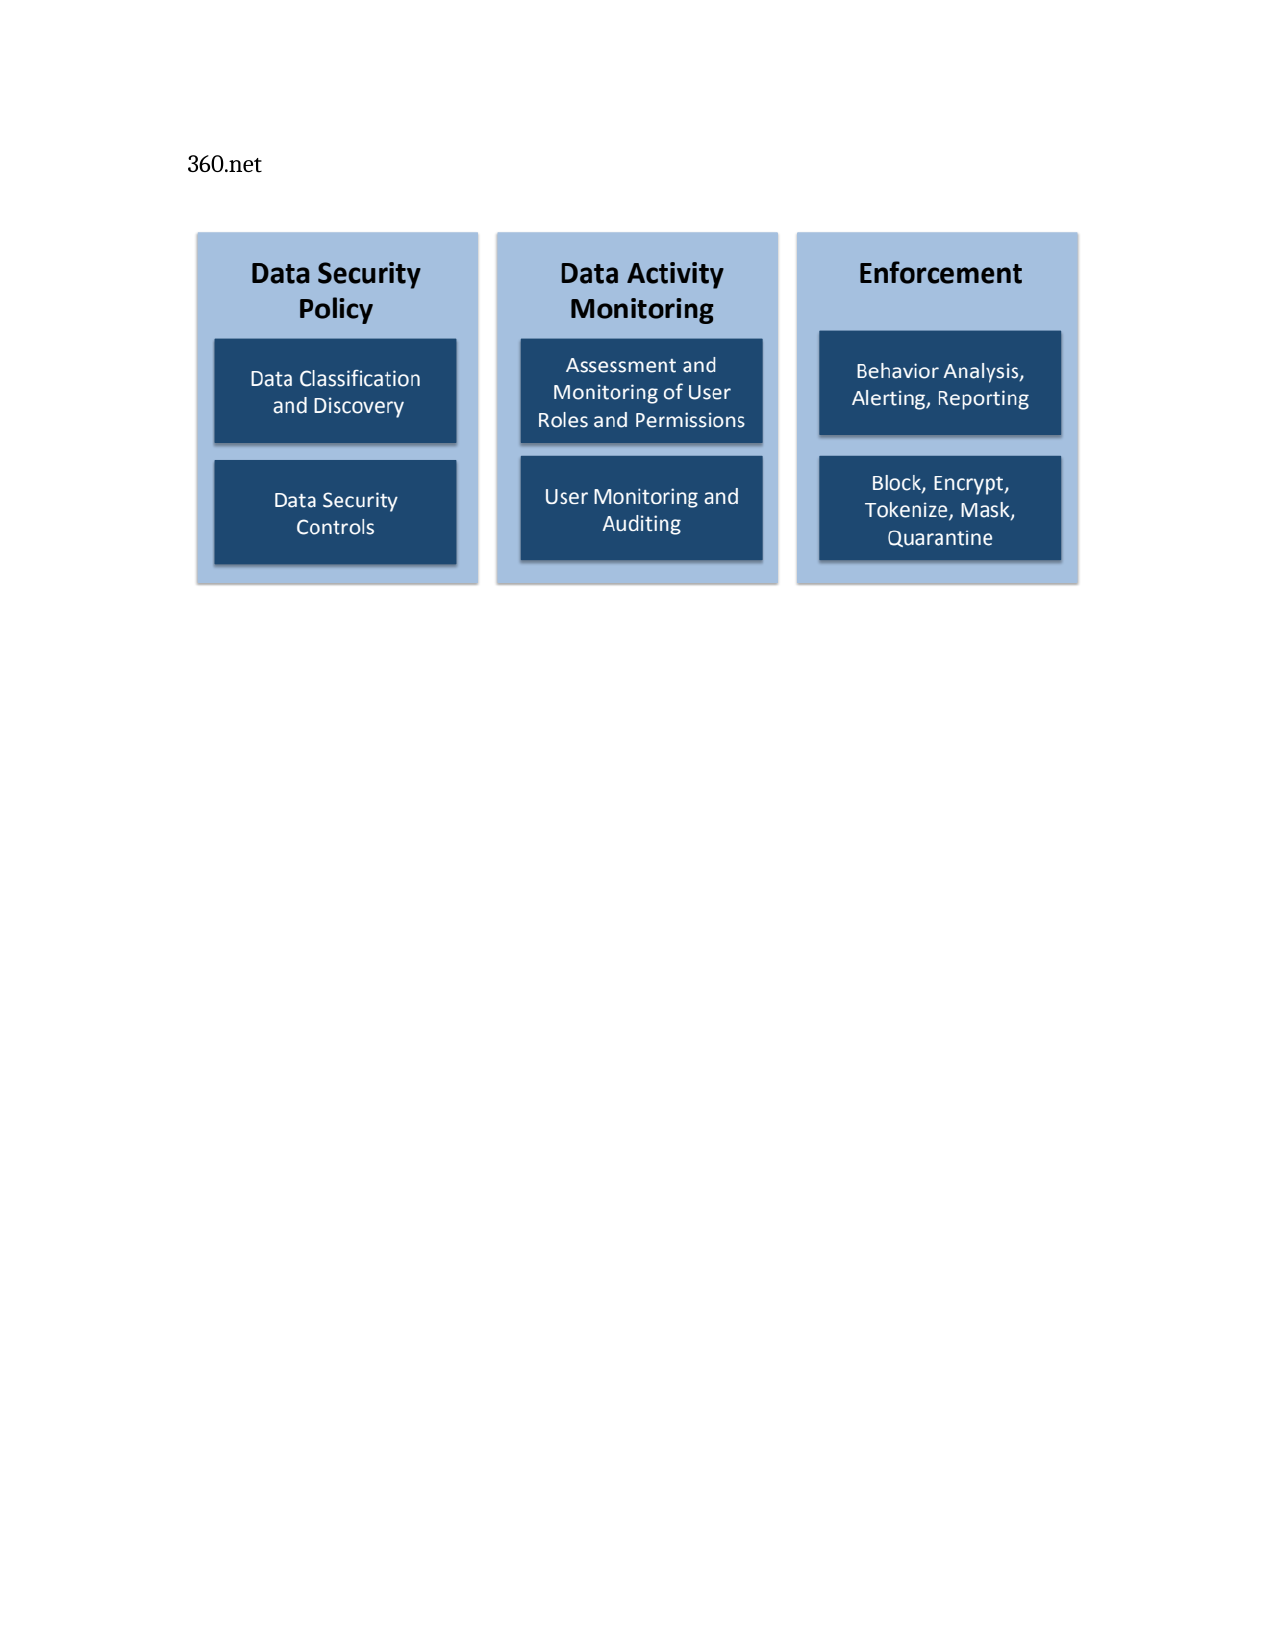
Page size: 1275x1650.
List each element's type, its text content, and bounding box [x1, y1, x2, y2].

text 360.net [187, 150, 1087, 179]
